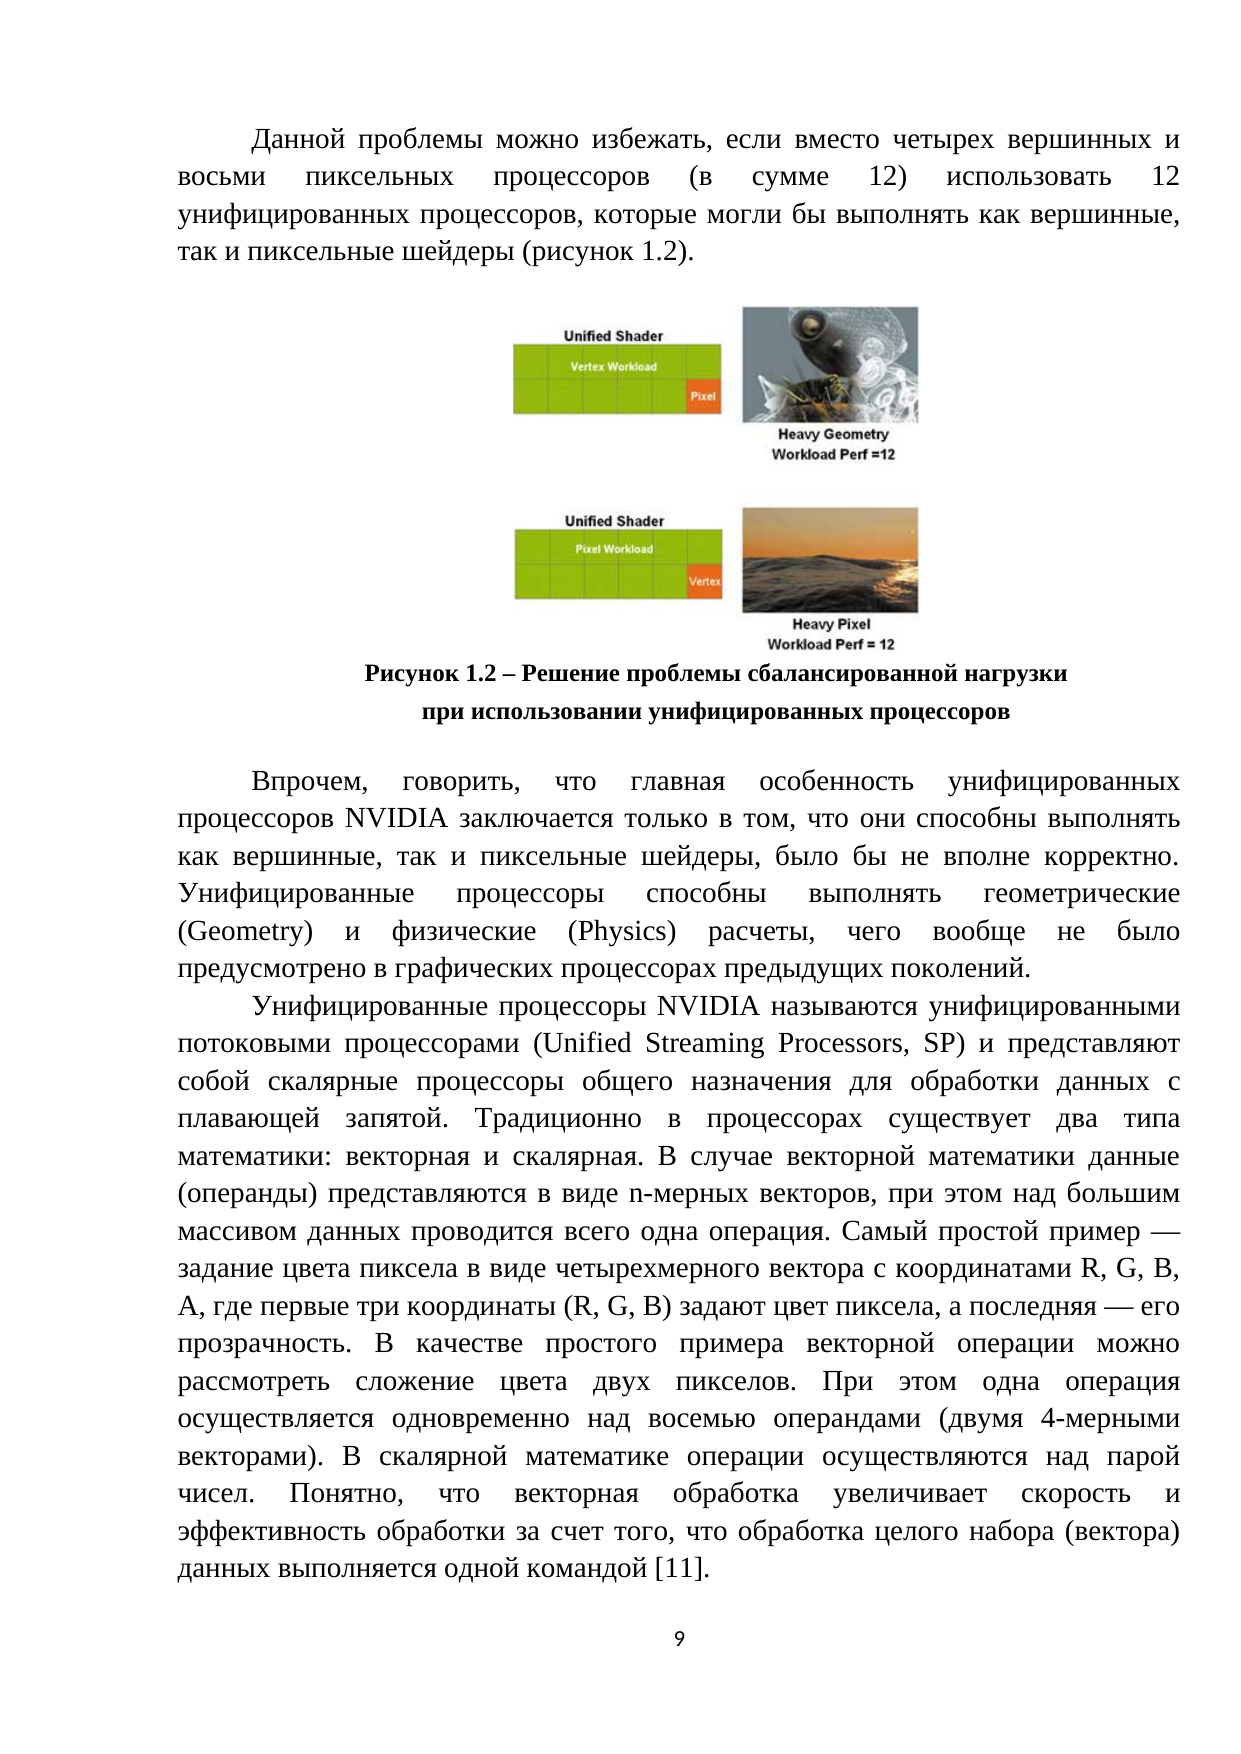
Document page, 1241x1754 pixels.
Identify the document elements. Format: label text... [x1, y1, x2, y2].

text Рисунок 1.2 – Решение проблемы сбалансированной нагрузки [177, 652, 1181, 689]
text Впрочем, говорить, что главная особенность унифицированных процессоров NVIDIA заключается только в том, что они способны выполнять как вершинные, так и пиксельные шейдеры, было бы не вполне корректно. Унифицированные процессоры способны выполнять геометрические (Geometry) и физические (Physics) расчеты, чего вообще не было предусмотрено в графических процессорах предыдущих поколений. [177, 760, 1181, 985]
text при использовании унифицированных процессоров [177, 689, 1181, 727]
text Унифицированные процессоры NVIDIA называются унифицированными потоковыми процессорами (Unified Streaming Processors, SP) и представляют собой скалярные процессоры общего назначения для обработки данных с плавающей запятой. Традиционно в процессорах существует два типа математики: векторная и скалярная. В случае векторной математики данные (операнды) представляются в виде n-мерных векторов, при этом над большим массивом данных проводится всего одна операция. Самый простой пример — задание цвета пиксела в виде четырехмерного вектора с координатами R, G, B, A, где первые три координаты (R, G, B) задают цвет пиксела, а последняя — его прозрачность. В качестве простого примера векторной операции можно рассмотреть сложение цвета двух пикселов. При этом одна операция осуществляется одновременно над восемью операндами (двумя 4-мерными векторами). В скалярной математике операции осуществляются над парой чисел. Понятно, что векторная обработка увеличивает скорость и эффективность обработки за счет того, что обработка целого набора (вектора) данных выполняется одной командой [11]. [177, 985, 1181, 1585]
picture [512, 305, 920, 652]
text Данной проблемы можно избежать, если вместо четырех вершинных и восьми пиксельных процессоров (в сумме 12) использовать 12 унифицированных процессоров, которые могли бы выполнять как вершинные, так и пиксельные шейдеры (рисунок 1.2). [177, 118, 1181, 268]
